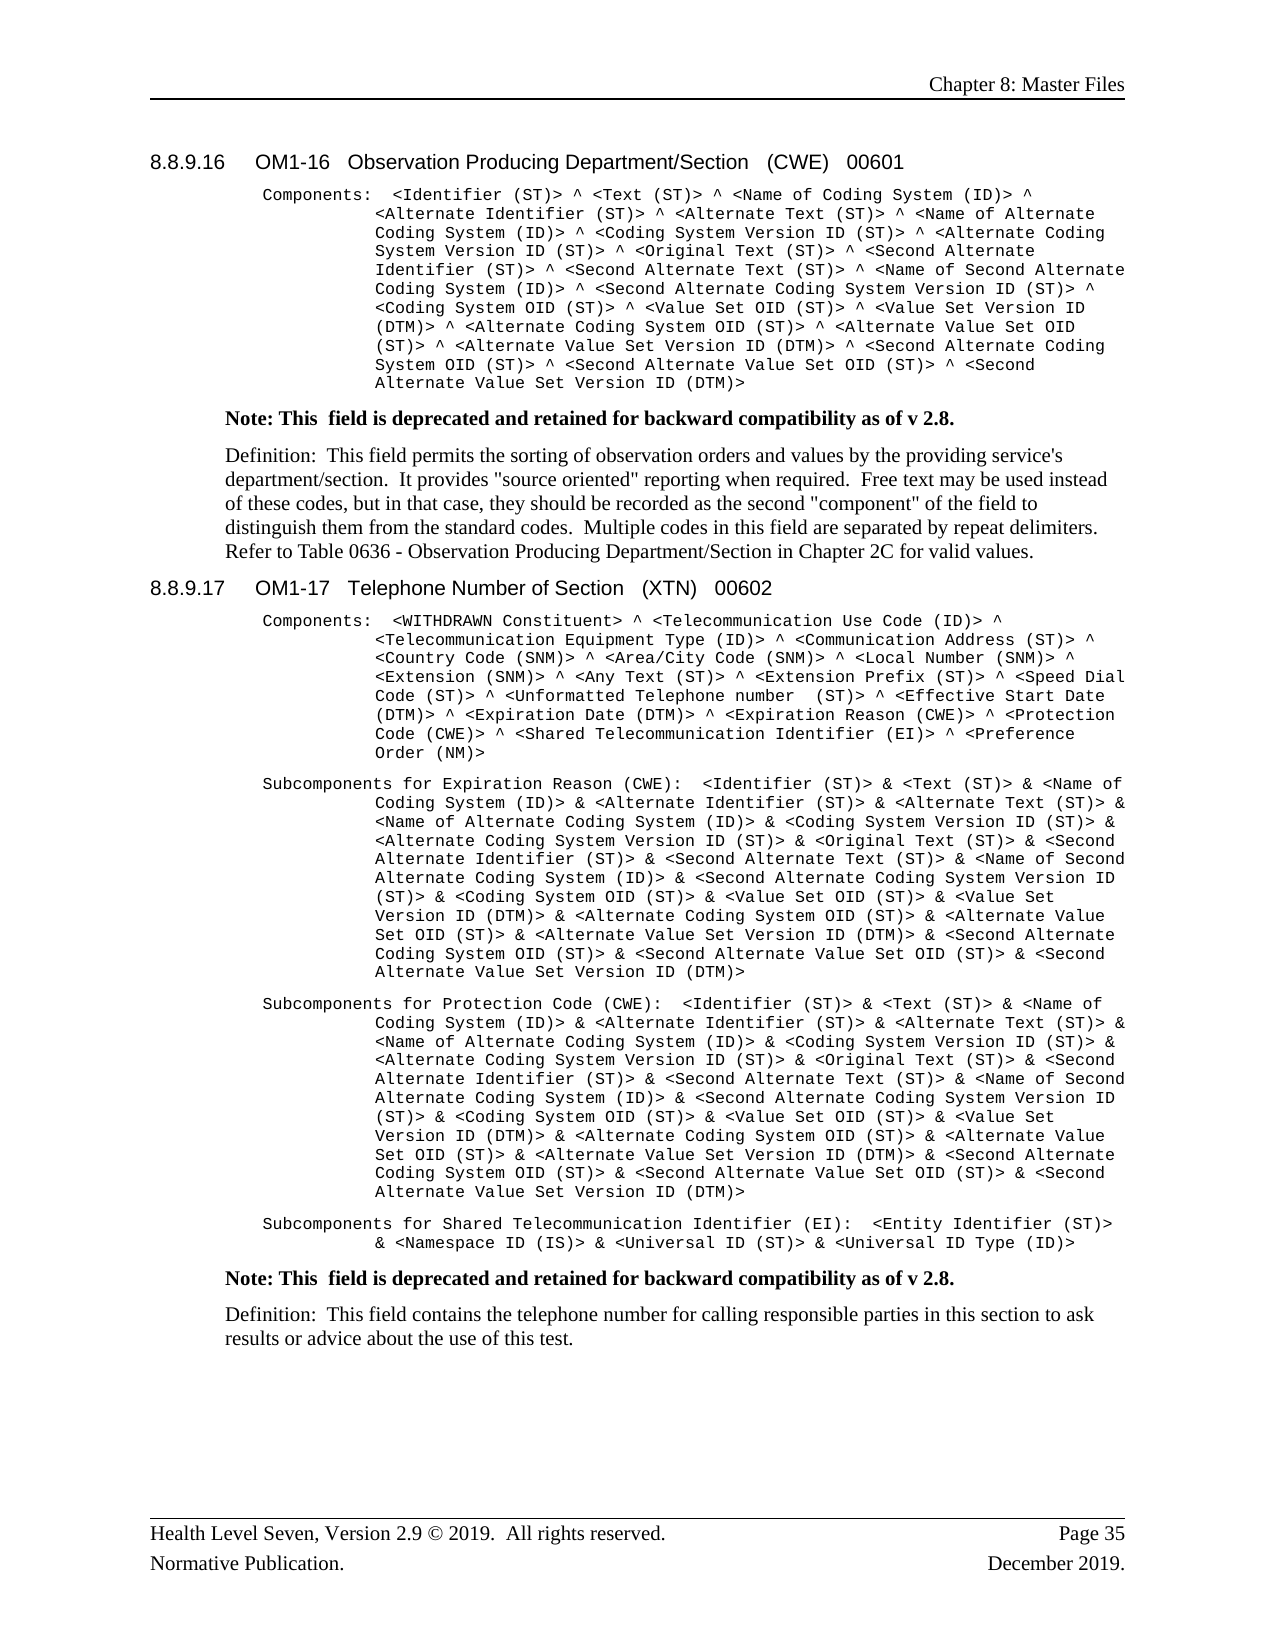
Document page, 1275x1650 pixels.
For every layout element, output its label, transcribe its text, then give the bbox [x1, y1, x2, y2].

text Subcomponents for Shared Telecommunication Identifier (EI): <Entity Identifier (ST)> & <Namespace ID (IS)> & <Universal ID (ST)> & <Universal ID Type (ID)> [262, 1215, 1125, 1253]
text Subcomponents for Expiration Reason (CWE): <Identifier (ST)> & <Text (ST)> & <Name of Coding System (ID)> & <Alternate Identifier (ST)> & <Alternate Text (ST)> & <Name of Alternate Coding System (ID)> & <Coding System Version ID (ST)> & <Alternate Coding System Version ID (ST)> & <Original Text (ST)> & <Second Alternate Identifier (ST)> & <Second Alternate Text (ST)> & <Name of Second Alternate Coding System (ID)> & <Second Alternate Coding System Version ID (ST)> & <Coding System OID (ST)> & <Value Set OID (ST)> & <Value Set Version ID (DTM)> & <Alternate Coding System OID (ST)> & <Alternate Value Set OID (ST)> & <Alternate Value Set Version ID (DTM)> & <Second Alternate Coding System OID (ST)> & <Second Alternate Value Set OID (ST)> & <Second Alternate Value Set Version ID (DTM)> [262, 776, 1125, 983]
text Definition: This field permits the sorting of observation orders and values by the providing service's department/section. It provides "source oriented" reporting when required. Free text may be used instead of these codes, but in that case, they should be recorded as the second "component" of the field to distinguish them from the standard codes. Multiple codes in this field are separated by repeat delimiters. Refer to Table 0636 - Observation Producing Department/Section in Chapter 2C for valid values. [225, 443, 1125, 563]
text Subcomponents for Protection Code (CWE): <Identifier (ST)> & <Text (ST)> & <Name of Coding System (ID)> & <Alternate Identifier (ST)> & <Alternate Text (ST)> & <Name of Alternate Coding System (ID)> & <Coding System Version ID (ST)> & <Alternate Coding System Version ID (ST)> & <Original Text (ST)> & <Second Alternate Identifier (ST)> & <Second Alternate Text (ST)> & <Name of Second Alternate Coding System (ID)> & <Second Alternate Coding System Version ID (ST)> & <Coding System OID (ST)> & <Value Set OID (ST)> & <Value Set Version ID (DTM)> & <Alternate Coding System OID (ST)> & <Alternate Value Set OID (ST)> & <Alternate Value Set Version ID (DTM)> & <Second Alternate Coding System OID (ST)> & <Second Alternate Value Set OID (ST)> & <Second Alternate Value Set Version ID (DTM)> [262, 995, 1125, 1203]
subtitle OM1-17 Telephone Number of Section (XTN) 00602 [150, 576, 1125, 600]
text Components: <Identifier (ST)> ^ <Text (ST)> ^ <Name of Coding System (ID)> ^ <Alternate Identifier (ST)> ^ <Alternate Text (ST)> ^ <Name of Alternate Coding System (ID)> ^ <Coding System Version ID (ST)> ^ <Alternate Coding System Version ID (ST)> ^ <Original Text (ST)> ^ <Second Alternate Identifier (ST)> ^ <Second Alternate Text (ST)> ^ <Name of Second Alternate Coding System (ID)> ^ <Second Alternate Coding System Version ID (ST)> ^ <Coding System OID (ST)> ^ <Value Set OID (ST)> ^ <Value Set Version ID (DTM)> ^ <Alternate Coding System OID (ST)> ^ <Alternate Value Set OID (ST)> ^ <Alternate Value Set Version ID (DTM)> ^ <Second Alternate Coding System OID (ST)> ^ <Second Alternate Value Set OID (ST)> ^ <Second Alternate Value Set Version ID (DTM)> [262, 186, 1125, 394]
text Definition: This field contains the telephone number for calling responsible parties in this section to ask results or advice about the use of this test. [225, 1302, 1125, 1350]
text Components: <WITHDRAWN Constituent> ^ <Telecommunication Use Code (ID)> ^ <Telecommunication Equipment Type (ID)> ^ <Communication Address (ST)> ^ <Country Code (SNM)> ^ <Area/City Code (SNM)> ^ <Local Number (SNM)> ^ <Extension (SNM)> ^ <Any Text (ST)> ^ <Extension Prefix (ST)> ^ <Speed Dial Code (ST)> ^ <Unformatted Telephone number (ST)> ^ <Effective Start Date (DTM)> ^ <Expiration Date (DTM)> ^ <Expiration Reason (CWE)> ^ <Protection Code (CWE)> ^ <Shared Telecommunication Identifier (EI)> ^ <Preference Order (NM)> [262, 612, 1125, 763]
text Note: This field is deprecated and retained for backward compatibility as of v 2.8. [225, 406, 1125, 430]
subtitle OM1-16 Observation Producing Department/Section (CWE) 00601 [150, 150, 1125, 174]
text Note: This field is deprecated and retained for backward compatibility as of v 2.8. [225, 1266, 1125, 1289]
